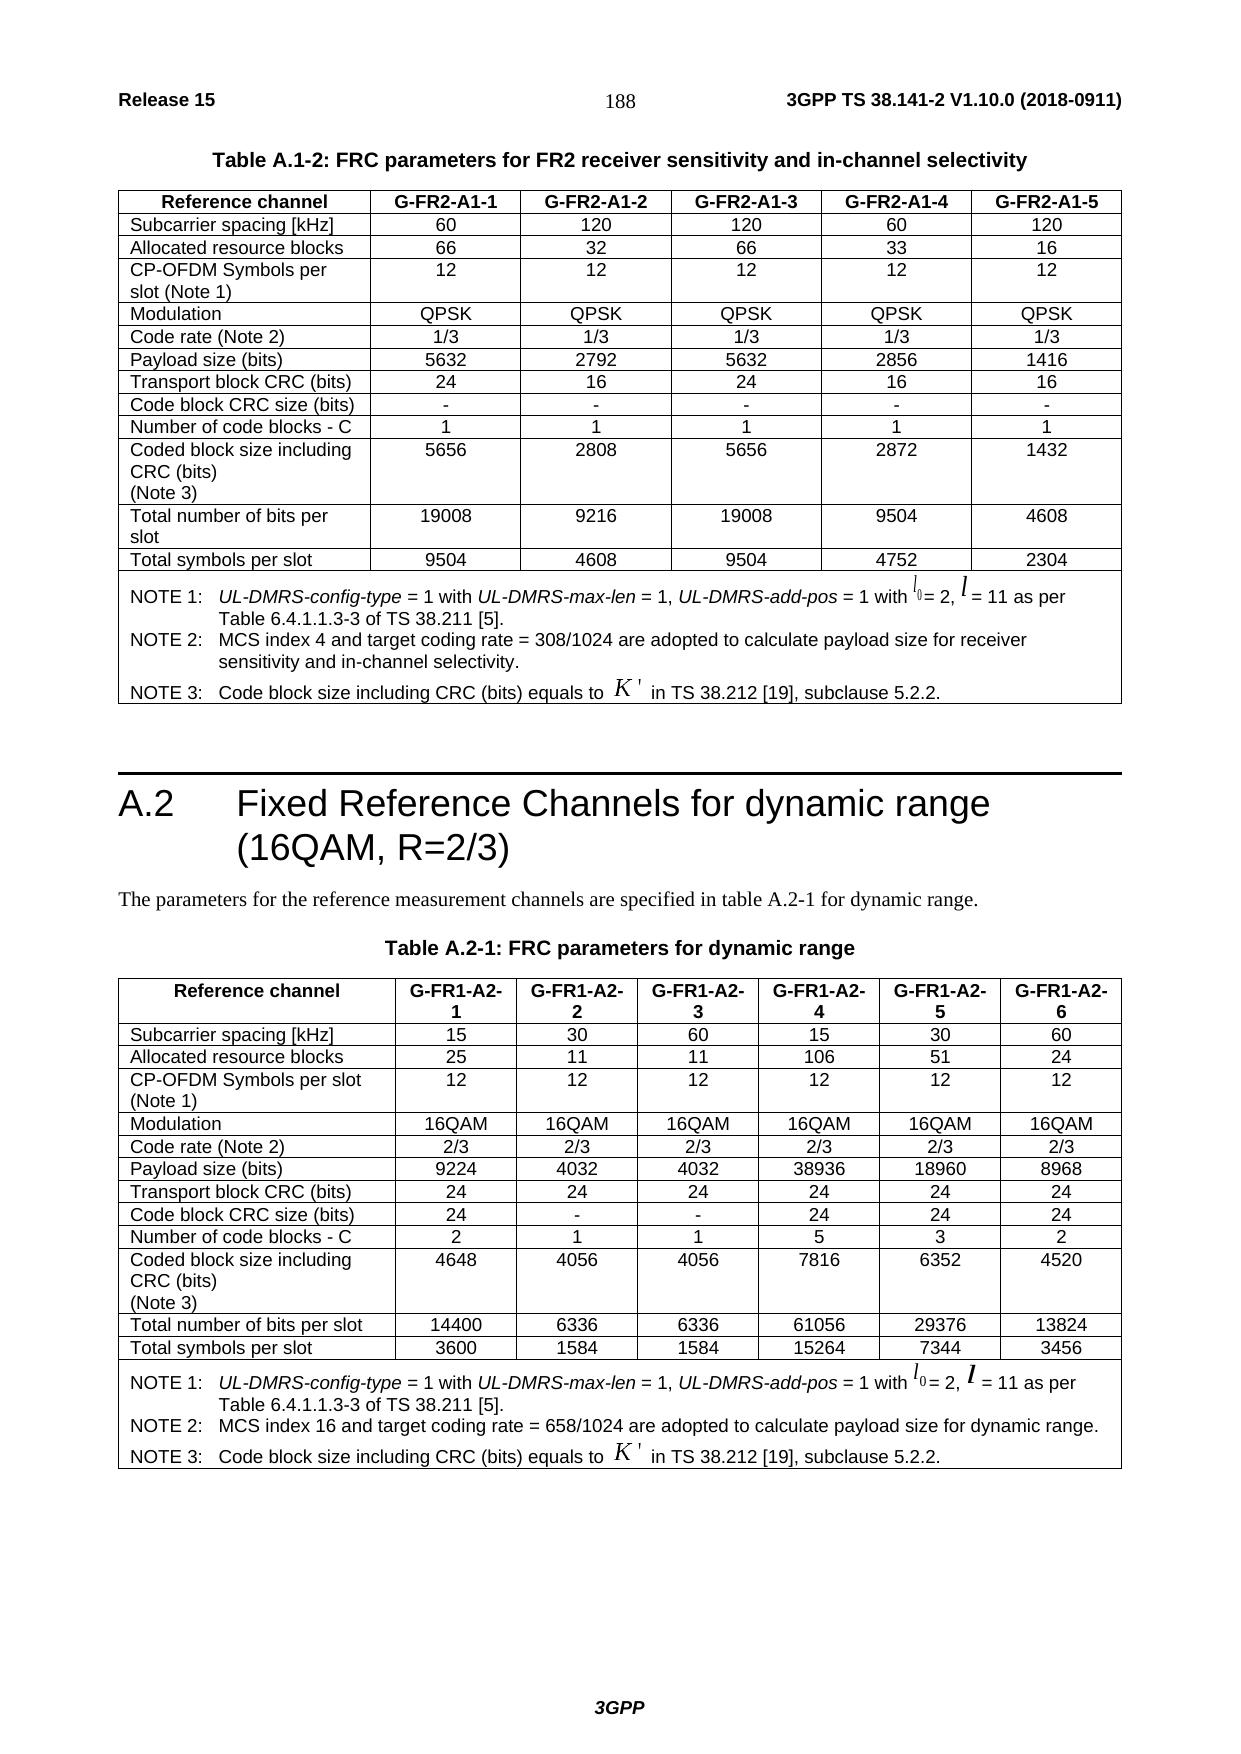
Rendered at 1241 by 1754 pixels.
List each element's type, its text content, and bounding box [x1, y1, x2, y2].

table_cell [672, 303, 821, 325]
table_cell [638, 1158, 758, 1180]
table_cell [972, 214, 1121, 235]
text Table A.1-2: FRC parameters for FR2 receiver sensitivity and in-channel selectivity [118, 147, 1122, 171]
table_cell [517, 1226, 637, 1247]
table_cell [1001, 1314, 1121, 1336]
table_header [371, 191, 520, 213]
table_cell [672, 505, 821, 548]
text Table A.2-1: FRC parameters for dynamic range [118, 936, 1122, 959]
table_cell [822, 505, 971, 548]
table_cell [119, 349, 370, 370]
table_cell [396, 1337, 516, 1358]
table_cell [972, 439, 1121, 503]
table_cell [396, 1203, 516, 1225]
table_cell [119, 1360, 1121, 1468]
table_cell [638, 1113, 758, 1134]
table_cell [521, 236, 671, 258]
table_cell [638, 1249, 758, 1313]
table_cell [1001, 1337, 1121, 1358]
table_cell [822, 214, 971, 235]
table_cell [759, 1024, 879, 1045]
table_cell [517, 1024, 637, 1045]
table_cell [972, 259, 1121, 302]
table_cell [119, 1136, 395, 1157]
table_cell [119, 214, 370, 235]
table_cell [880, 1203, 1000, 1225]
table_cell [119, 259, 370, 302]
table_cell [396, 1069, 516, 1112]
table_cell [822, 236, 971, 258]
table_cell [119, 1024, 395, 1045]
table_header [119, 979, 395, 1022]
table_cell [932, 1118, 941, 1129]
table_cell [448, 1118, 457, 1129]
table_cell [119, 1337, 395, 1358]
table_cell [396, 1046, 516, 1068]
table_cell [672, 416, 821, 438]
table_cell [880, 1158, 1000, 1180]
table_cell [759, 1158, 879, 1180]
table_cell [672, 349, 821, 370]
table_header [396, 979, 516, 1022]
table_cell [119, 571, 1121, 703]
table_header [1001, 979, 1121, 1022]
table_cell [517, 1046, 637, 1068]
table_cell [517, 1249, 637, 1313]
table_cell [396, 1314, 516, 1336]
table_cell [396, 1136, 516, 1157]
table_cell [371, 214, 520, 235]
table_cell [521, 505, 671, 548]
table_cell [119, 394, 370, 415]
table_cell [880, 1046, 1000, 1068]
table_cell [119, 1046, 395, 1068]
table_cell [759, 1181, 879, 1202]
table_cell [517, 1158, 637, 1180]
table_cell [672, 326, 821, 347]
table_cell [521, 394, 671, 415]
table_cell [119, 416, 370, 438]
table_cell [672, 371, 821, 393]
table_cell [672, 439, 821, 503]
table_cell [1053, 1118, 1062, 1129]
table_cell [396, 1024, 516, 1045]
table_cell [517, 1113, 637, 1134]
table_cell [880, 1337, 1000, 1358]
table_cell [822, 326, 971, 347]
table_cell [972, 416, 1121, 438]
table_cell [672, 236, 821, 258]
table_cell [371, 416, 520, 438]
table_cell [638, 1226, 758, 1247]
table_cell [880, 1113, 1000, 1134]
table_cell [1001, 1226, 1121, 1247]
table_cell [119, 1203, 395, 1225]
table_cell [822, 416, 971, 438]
subtitle A.2 Fixed Reference Channels for dynamic range (16QAM, R=2/3) [118, 775, 1122, 868]
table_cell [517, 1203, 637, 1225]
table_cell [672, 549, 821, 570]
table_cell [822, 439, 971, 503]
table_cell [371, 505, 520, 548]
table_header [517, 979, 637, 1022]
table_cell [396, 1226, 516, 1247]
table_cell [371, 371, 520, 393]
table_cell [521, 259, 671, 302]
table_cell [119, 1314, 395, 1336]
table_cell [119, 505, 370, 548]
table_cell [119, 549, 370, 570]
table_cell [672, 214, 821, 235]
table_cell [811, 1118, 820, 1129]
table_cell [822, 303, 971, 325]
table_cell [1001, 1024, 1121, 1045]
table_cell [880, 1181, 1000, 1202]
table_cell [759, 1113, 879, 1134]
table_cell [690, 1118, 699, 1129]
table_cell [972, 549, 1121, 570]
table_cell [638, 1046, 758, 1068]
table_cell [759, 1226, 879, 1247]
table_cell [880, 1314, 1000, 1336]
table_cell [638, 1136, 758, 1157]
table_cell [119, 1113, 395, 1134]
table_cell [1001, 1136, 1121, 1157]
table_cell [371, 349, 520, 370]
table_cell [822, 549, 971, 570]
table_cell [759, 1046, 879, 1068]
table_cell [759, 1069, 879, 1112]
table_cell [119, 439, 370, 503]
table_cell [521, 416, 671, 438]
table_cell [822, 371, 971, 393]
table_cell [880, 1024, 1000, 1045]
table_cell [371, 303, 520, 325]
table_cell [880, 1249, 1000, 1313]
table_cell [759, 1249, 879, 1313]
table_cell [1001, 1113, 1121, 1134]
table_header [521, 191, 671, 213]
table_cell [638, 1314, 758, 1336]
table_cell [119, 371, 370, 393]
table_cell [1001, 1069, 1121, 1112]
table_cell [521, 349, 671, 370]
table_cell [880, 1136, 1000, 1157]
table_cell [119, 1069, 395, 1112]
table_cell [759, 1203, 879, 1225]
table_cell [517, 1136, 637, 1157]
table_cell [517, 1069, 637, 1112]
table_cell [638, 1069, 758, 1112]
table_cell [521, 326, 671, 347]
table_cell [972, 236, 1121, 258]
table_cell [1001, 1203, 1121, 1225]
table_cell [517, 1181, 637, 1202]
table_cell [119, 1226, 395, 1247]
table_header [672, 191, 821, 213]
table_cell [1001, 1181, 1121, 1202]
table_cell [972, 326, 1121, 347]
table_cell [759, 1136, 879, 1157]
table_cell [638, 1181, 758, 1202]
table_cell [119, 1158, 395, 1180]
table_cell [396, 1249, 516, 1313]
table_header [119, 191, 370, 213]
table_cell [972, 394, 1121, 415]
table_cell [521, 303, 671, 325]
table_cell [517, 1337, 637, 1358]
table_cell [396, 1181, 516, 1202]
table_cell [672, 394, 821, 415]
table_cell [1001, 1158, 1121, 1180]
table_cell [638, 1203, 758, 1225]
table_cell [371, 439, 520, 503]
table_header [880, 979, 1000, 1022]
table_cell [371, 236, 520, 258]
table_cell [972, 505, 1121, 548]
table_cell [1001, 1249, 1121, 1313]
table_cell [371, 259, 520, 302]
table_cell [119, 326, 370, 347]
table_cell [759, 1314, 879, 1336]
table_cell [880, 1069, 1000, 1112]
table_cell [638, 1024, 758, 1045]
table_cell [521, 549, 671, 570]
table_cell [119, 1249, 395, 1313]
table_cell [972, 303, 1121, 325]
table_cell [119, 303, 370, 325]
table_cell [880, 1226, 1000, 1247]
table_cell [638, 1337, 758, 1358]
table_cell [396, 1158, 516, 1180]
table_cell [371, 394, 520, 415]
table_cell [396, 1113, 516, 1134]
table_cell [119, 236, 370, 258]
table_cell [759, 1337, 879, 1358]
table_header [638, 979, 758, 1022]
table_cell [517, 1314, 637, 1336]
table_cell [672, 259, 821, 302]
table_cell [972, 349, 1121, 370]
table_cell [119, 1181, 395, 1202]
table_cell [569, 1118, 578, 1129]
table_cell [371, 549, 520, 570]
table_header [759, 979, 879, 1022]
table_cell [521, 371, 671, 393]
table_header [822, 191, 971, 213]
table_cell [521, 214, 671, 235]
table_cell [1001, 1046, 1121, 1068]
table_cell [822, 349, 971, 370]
text The parameters for the reference measurement channels are specified in table A.2-1 for dynamic range. [118, 887, 1122, 911]
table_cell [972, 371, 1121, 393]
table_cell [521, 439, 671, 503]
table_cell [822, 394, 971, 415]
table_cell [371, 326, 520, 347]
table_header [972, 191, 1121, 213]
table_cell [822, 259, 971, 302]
